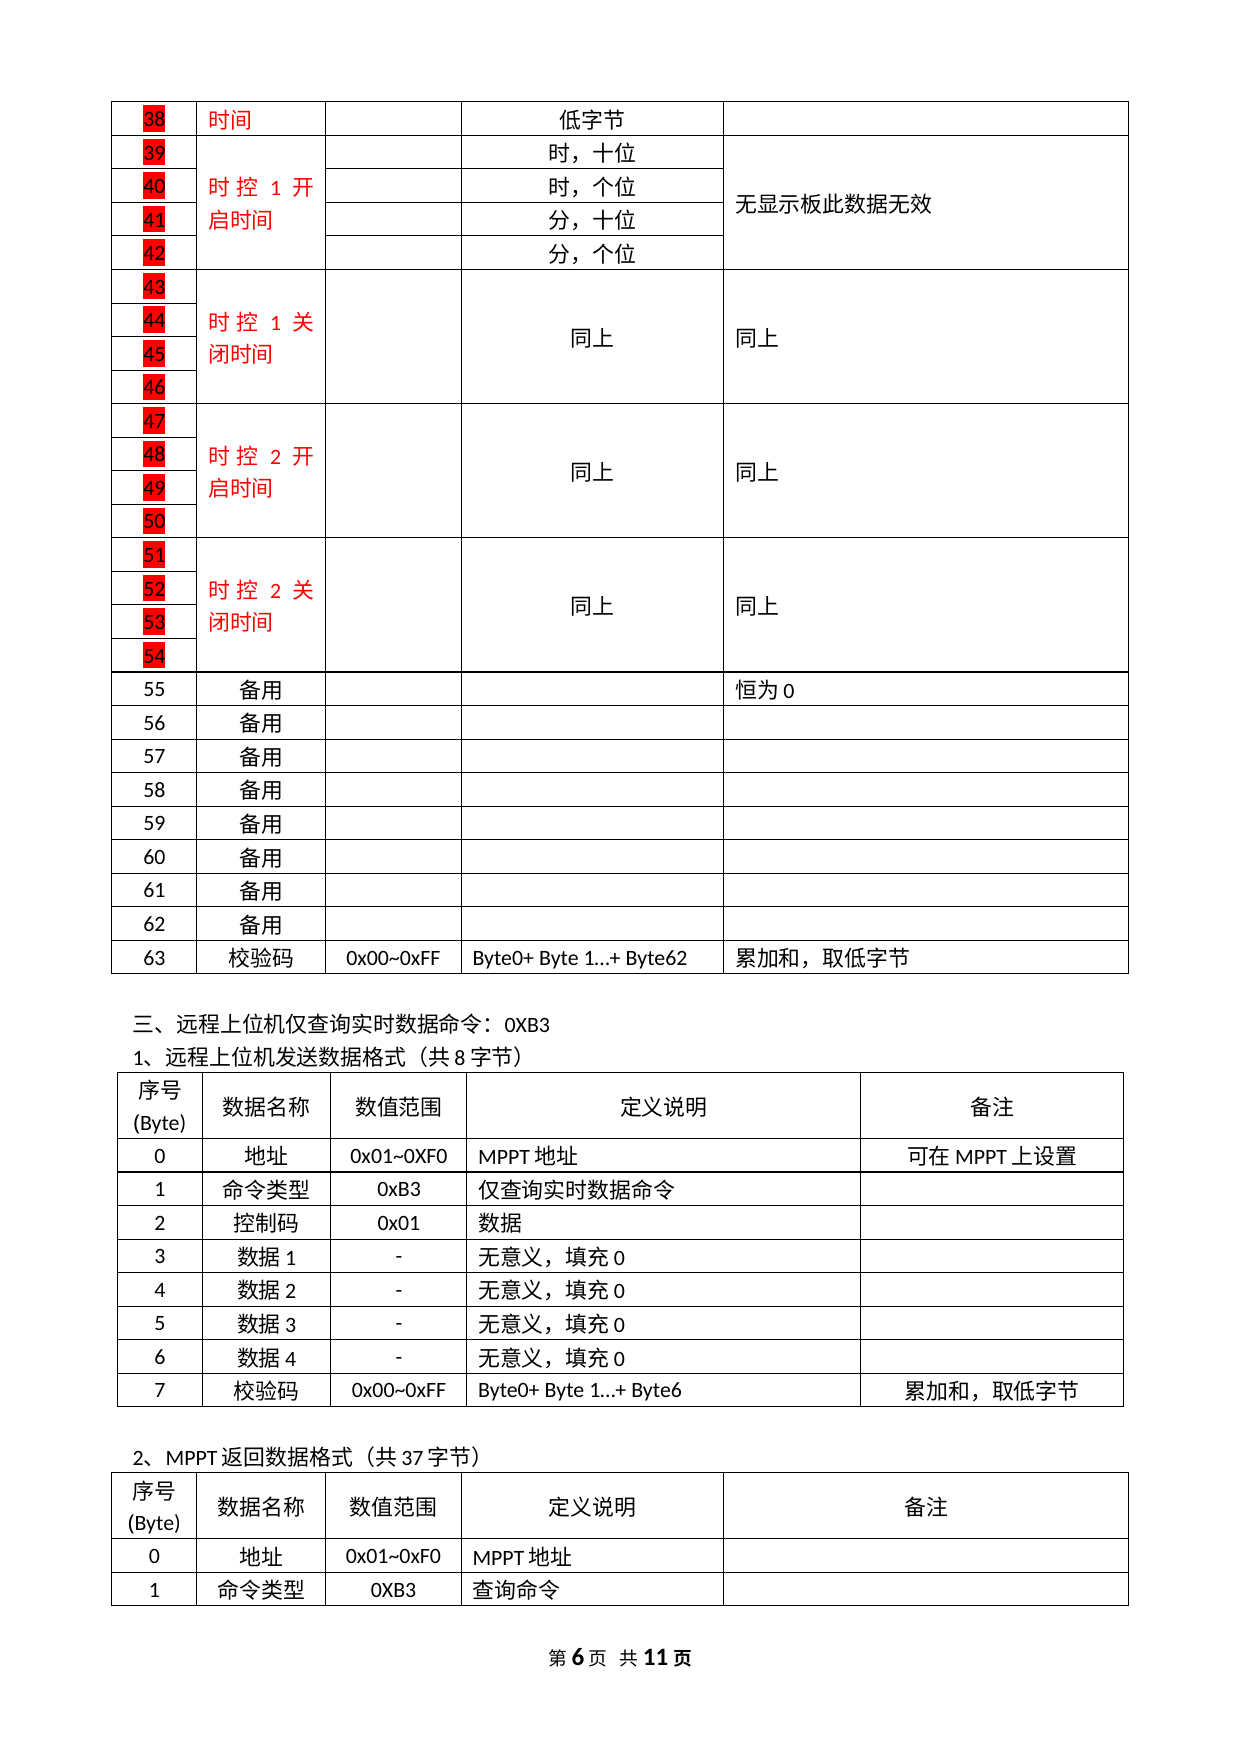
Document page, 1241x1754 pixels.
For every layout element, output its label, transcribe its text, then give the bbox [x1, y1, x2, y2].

table_cell 63 [112, 941, 196, 973]
table_cell 时控1开启时间 [197, 136, 325, 269]
table_cell [462, 874, 723, 906]
table_cell [326, 673, 461, 705]
table_cell 数据 [467, 1206, 860, 1238]
table_cell 同上 [462, 538, 723, 671]
table_cell 3 [118, 1240, 202, 1272]
table_cell 42 [112, 236, 196, 269]
table_cell 时控2开启时间 [197, 404, 325, 537]
table_cell - [331, 1273, 466, 1306]
table_cell [861, 1173, 1123, 1205]
table_cell [724, 840, 1128, 873]
table_cell 无意义，填充0 [467, 1240, 860, 1272]
table_cell [326, 236, 461, 269]
table_cell 备用 [197, 706, 325, 738]
table_cell 同上 [724, 270, 1128, 403]
table_cell 备用 [197, 673, 325, 705]
table_header 序号(Byte) [112, 1473, 196, 1538]
table_cell 58 [112, 773, 196, 806]
table_header 备注 [861, 1073, 1123, 1138]
table_cell 56 [112, 706, 196, 738]
table_cell 时控1关闭时间 [197, 270, 325, 403]
table_cell [462, 740, 723, 772]
table_cell 无意义，填充0 [467, 1340, 860, 1373]
table_cell [724, 740, 1128, 772]
table_header 定义说明 [467, 1073, 860, 1138]
table_cell 40 [112, 169, 196, 202]
table_cell 校验码 [203, 1374, 330, 1406]
table_cell 55 [112, 673, 196, 705]
table_cell 54 [112, 639, 196, 671]
table_header 数据名称 [203, 1073, 330, 1138]
table_cell 时，个位 [462, 169, 723, 202]
table_cell 备用 [197, 840, 325, 873]
table_cell 分，十位 [462, 203, 723, 235]
table_cell [724, 907, 1128, 940]
table_cell 数据2 [203, 1273, 330, 1306]
table_cell 59 [112, 807, 196, 839]
table_cell 备用 [197, 740, 325, 772]
table_cell - [331, 1240, 466, 1272]
table_cell 47 [112, 404, 196, 437]
table_cell 62 [112, 907, 196, 940]
table_cell [326, 874, 461, 906]
table_cell [326, 773, 461, 806]
table_cell 1 [118, 1173, 202, 1205]
table_cell 仅查询实时数据命令 [467, 1173, 860, 1205]
table_cell 同上 [724, 102, 1128, 135]
table_cell 51 [112, 538, 196, 571]
table_cell 数据3 [203, 1307, 330, 1339]
table_cell [861, 1307, 1123, 1339]
table_cell [326, 807, 461, 839]
table_cell [861, 1240, 1123, 1272]
table_cell 地址 [197, 1539, 325, 1572]
table_cell 恒为0 [724, 673, 1128, 705]
table_cell 同上 [462, 404, 723, 537]
table_cell 控制码 [203, 1206, 330, 1238]
table_cell [861, 1206, 1123, 1238]
table_cell 无意义，填充0 [467, 1307, 860, 1339]
table_cell [462, 673, 723, 705]
table_cell [724, 773, 1128, 806]
table_cell 60 [112, 840, 196, 873]
table_cell 57 [112, 740, 196, 772]
table_cell 0x01~0XF0 [331, 1139, 466, 1171]
table_cell 地址 [203, 1139, 330, 1171]
table_cell 数据4 [203, 1340, 330, 1373]
table_cell 0XB3 [326, 1573, 461, 1605]
table_cell 7 [118, 1374, 202, 1406]
table_cell 49 [112, 471, 196, 504]
table_header 数值范围 [326, 1473, 461, 1538]
table_cell 累加和，取低字节 [724, 941, 1128, 973]
table_cell 可在MPPT上设置 [861, 1139, 1123, 1171]
table_cell [724, 1539, 1128, 1572]
table_cell [326, 169, 461, 202]
table_cell 同上 [462, 270, 723, 403]
table_cell [326, 136, 461, 168]
table_cell 48 [112, 438, 196, 470]
table_cell 备用 [197, 773, 325, 806]
table_cell 41 [112, 203, 196, 235]
table_cell 同上 [326, 102, 461, 135]
table_cell 0x00~0xFF [326, 941, 461, 973]
table_cell 校验码 [197, 941, 325, 973]
table_cell 6 [118, 1340, 202, 1373]
table_cell 2 [118, 1206, 202, 1238]
table_cell [724, 1573, 1128, 1605]
table_cell Byte0+ Byte 1…+ Byte6 [467, 1374, 860, 1406]
table_cell 1 [112, 1573, 196, 1605]
table_header 数据名称 [197, 1473, 325, 1538]
table_cell [724, 874, 1128, 906]
table_cell 38 [112, 102, 196, 135]
table_cell [462, 907, 723, 940]
table_cell 分，个位 [462, 236, 723, 269]
table_cell 备用 [197, 807, 325, 839]
table_cell 43 [112, 270, 196, 302]
table_cell [462, 840, 723, 873]
table_cell 累加和，取低字节 [861, 1374, 1123, 1406]
table_cell 低字节 [462, 102, 723, 135]
table_cell [462, 807, 723, 839]
table_cell 查询命令 [462, 1573, 723, 1605]
table_cell 命令类型 [197, 1573, 325, 1605]
table_cell 44 [112, 304, 196, 336]
table_cell [326, 203, 461, 235]
table_cell Byte0+ Byte 1…+ Byte62 [462, 941, 723, 973]
table_cell [326, 840, 461, 873]
table_cell 52 [112, 572, 196, 604]
text 2、MPPT返回数据格式（共37字节） [89, 1440, 1152, 1472]
table_header 定义说明 [462, 1473, 723, 1538]
table_cell [462, 773, 723, 806]
table_cell [724, 807, 1128, 839]
table_cell 61 [112, 874, 196, 906]
table_cell 无显示板此数据无效 [724, 136, 1128, 269]
table_cell 延时关闭时间 [197, 102, 325, 135]
table_cell [326, 706, 461, 738]
table_cell 45 [112, 337, 196, 369]
table_cell 0x01~0xF0 [326, 1539, 461, 1572]
table_cell 5 [118, 1307, 202, 1339]
table_cell MPPT地址 [467, 1139, 860, 1171]
table_cell 同上 [724, 538, 1128, 671]
table_cell 0 [118, 1139, 202, 1171]
text 三、远程上位机仅查询实时数据命令：0XB3 [89, 1007, 1152, 1039]
table_cell 数据1 [203, 1240, 330, 1272]
table_cell [326, 538, 461, 671]
table_cell 0x00~0xFF [331, 1374, 466, 1406]
table_cell 4 [118, 1273, 202, 1306]
table_cell 0x01 [331, 1206, 466, 1238]
table_cell 备用 [197, 907, 325, 940]
table_header 备注 [724, 1473, 1128, 1538]
table_cell - [331, 1340, 466, 1373]
table_cell [861, 1340, 1123, 1373]
table_cell 时，十位 [462, 136, 723, 168]
table_cell MPPT地址 [462, 1539, 723, 1572]
table_header 序号(Byte) [118, 1073, 202, 1138]
table_cell 无意义，填充0 [467, 1273, 860, 1306]
table_cell [462, 706, 723, 738]
table_cell 39 [112, 136, 196, 168]
table_cell [326, 907, 461, 940]
table_cell 同上 [724, 404, 1128, 537]
table_cell 时控2关闭时间 [197, 538, 325, 671]
table_cell - [331, 1307, 466, 1339]
table_cell 46 [112, 371, 196, 403]
table_cell [326, 270, 461, 403]
table_cell 53 [112, 605, 196, 638]
table_cell [326, 740, 461, 772]
text 1、远程上位机发送数据格式（共8字节） [89, 1039, 1152, 1072]
table_cell [326, 404, 461, 537]
table_header 数值范围 [331, 1073, 466, 1138]
table_cell [861, 1273, 1123, 1306]
table_cell 命令类型 [203, 1173, 330, 1205]
table_cell 0xB3 [331, 1173, 466, 1205]
table_cell 备用 [197, 874, 325, 906]
table_cell 50 [112, 505, 196, 537]
table_cell 0 [112, 1539, 196, 1572]
table_cell [724, 706, 1128, 738]
